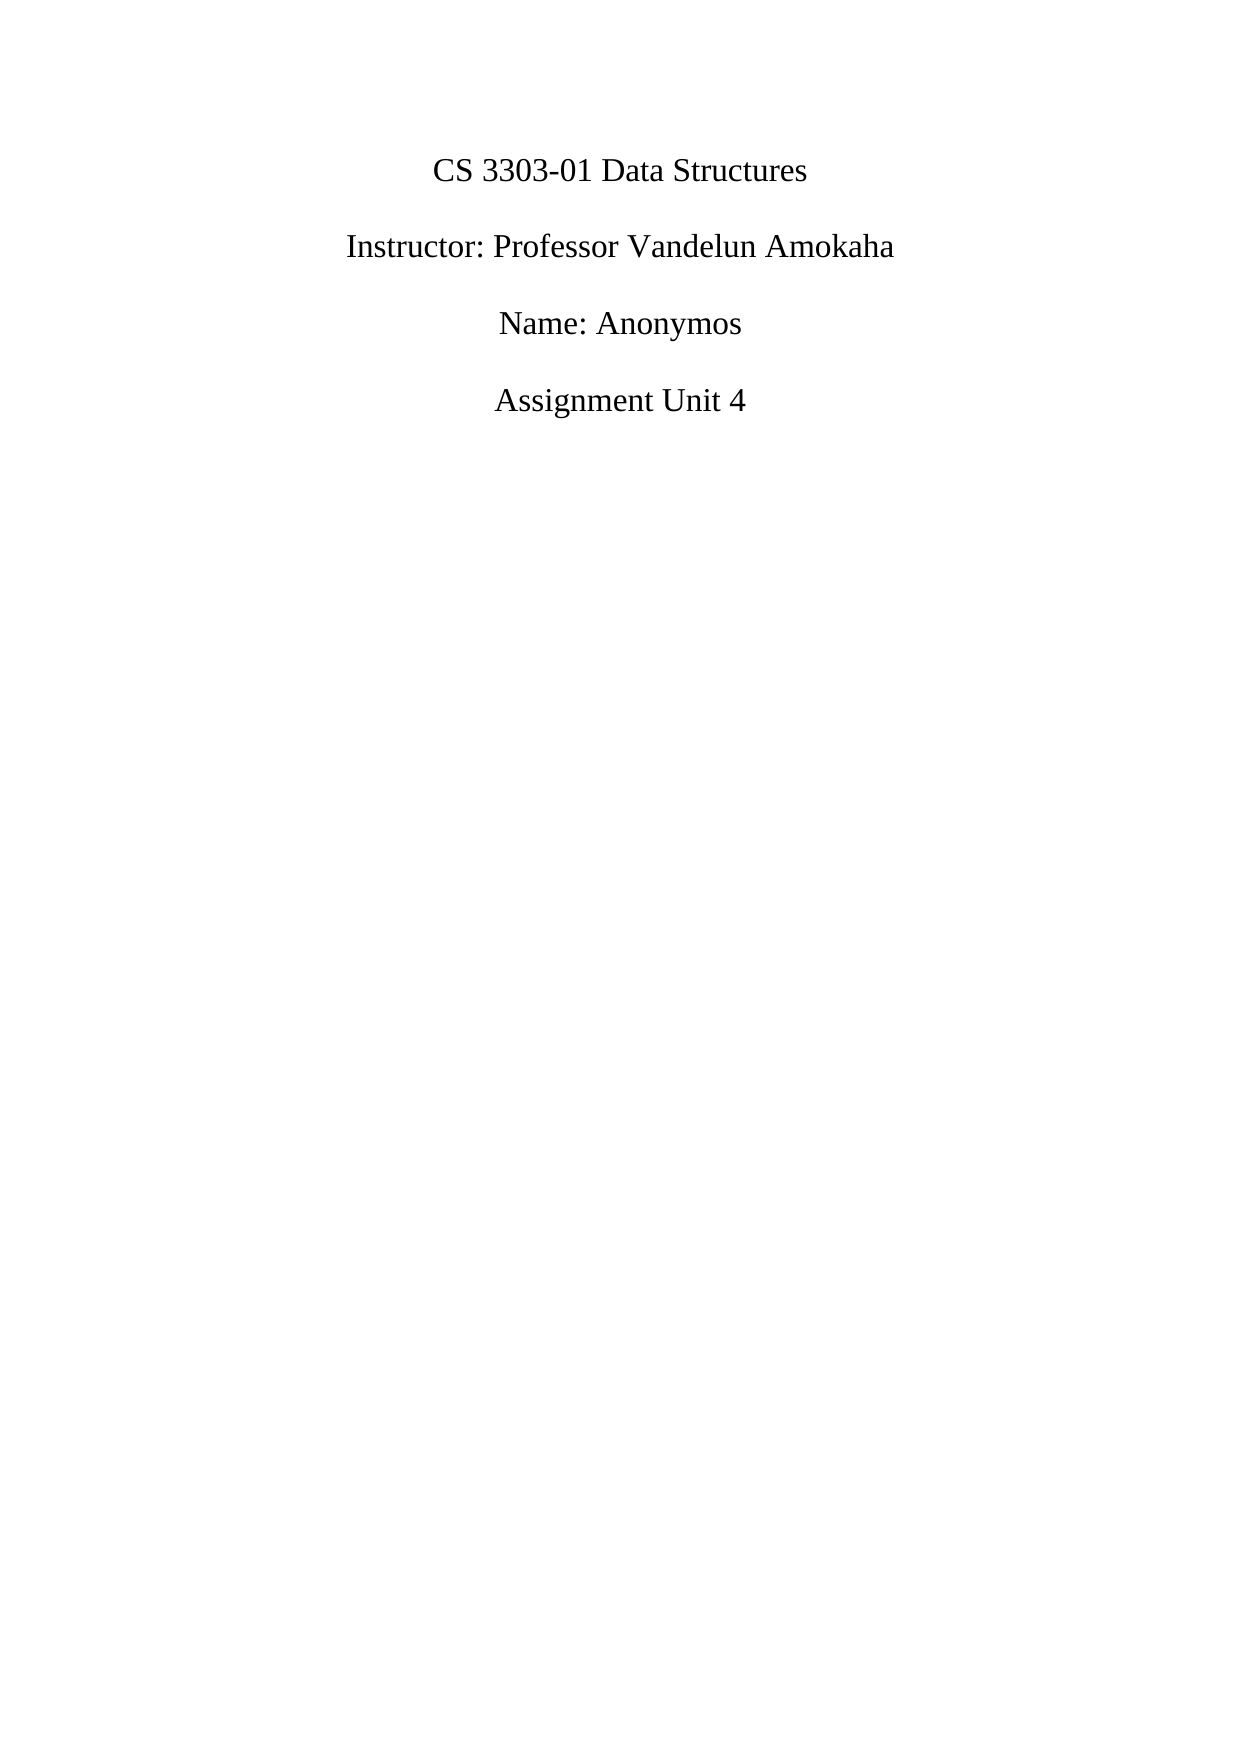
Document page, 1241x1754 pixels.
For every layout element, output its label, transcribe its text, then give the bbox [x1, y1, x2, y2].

text Assignment Unit 4 [150, 380, 1090, 418]
text Instructor: Professor Vandelun Amokaha [150, 227, 1090, 265]
text Name: Anonymos [150, 303, 1090, 342]
text CS 3303-01 Data Structures [150, 150, 1090, 188]
